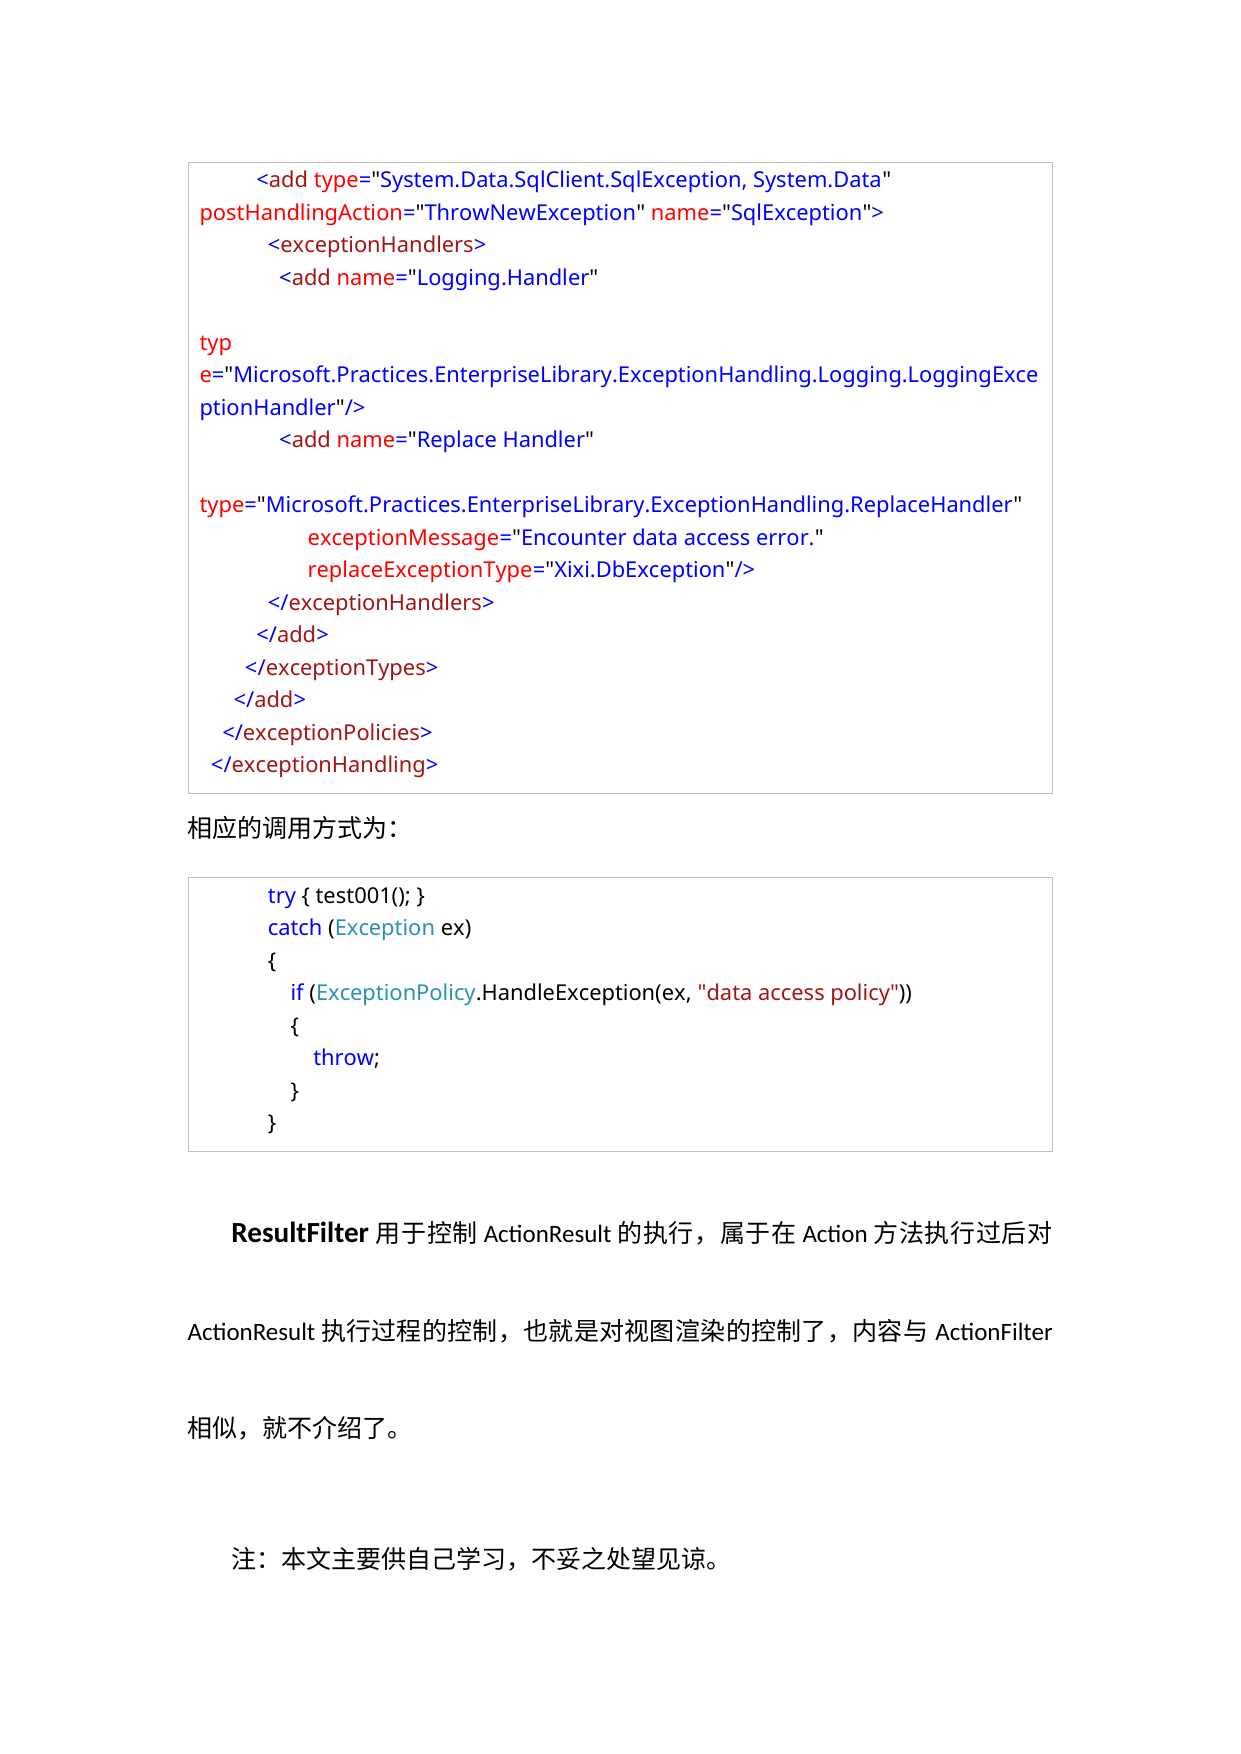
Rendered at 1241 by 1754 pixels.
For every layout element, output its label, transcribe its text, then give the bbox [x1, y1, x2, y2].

table_header try { test001(); } catch (Exception ex) { if (ExceptionPolicy.HandleException(ex, "data access policy")) { throw; } } [189, 878, 1052, 1151]
text 相应的调用方式为： [187, 794, 1053, 859]
text ResultFilter用于控制ActionResult的执行，属于在Action方法执行过后对ActionResult执行过程的控制，也就是对视图渲染的控制了，内容与ActionFilter相似，就不介绍了。 [187, 1199, 1053, 1459]
text 注：本文主要供自己学习，不妥之处望见谅。 [187, 1525, 1053, 1590]
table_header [189, 163, 1052, 793]
